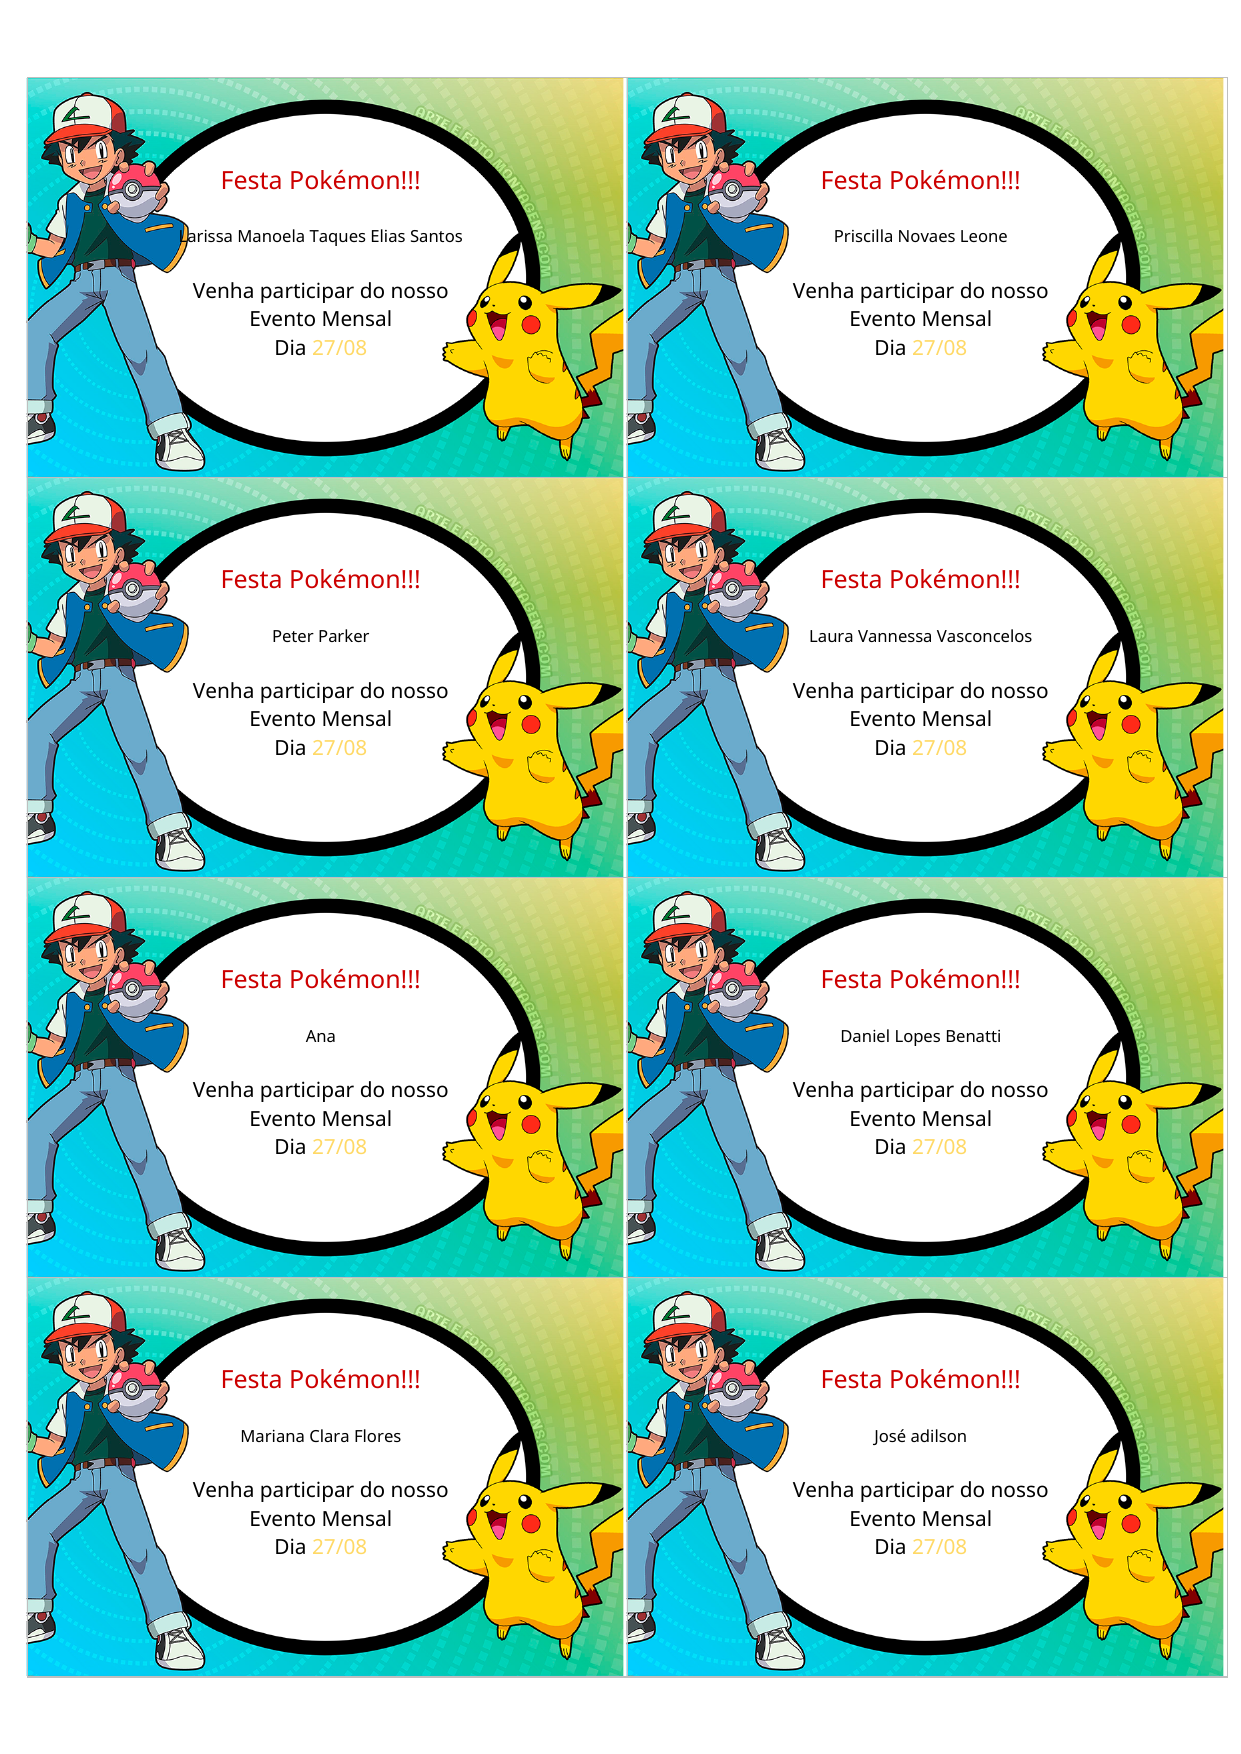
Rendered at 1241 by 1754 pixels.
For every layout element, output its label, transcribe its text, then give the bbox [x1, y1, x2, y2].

table_header Festa Pokémon!!! Priscilla Novaes Leone Venha participar do nosso Evento Mensal Dia 27/08 [628, 78, 1227, 477]
table_header Festa Pokémon!!! Larissa Manoela Taques Elias Santos Venha participar do nosso Evento Mensal Dia 27/08 [28, 78, 627, 477]
table_cell Festa Pokémon!!! Ana Venha participar do nosso Evento Mensal Dia 27/08 [28, 878, 627, 1277]
table_cell Festa Pokémon!!! Peter Parker Venha participar do nosso Evento Mensal Dia 27/08 [28, 478, 627, 877]
table_cell Festa Pokémon!!! José adilson Venha participar do nosso Evento Mensal Dia 27/08 [628, 1278, 1227, 1676]
table_cell Festa Pokémon!!! Mariana Clara Flores Venha participar do nosso Evento Mensal Dia 27/08 [28, 1278, 627, 1676]
table_cell Festa Pokémon!!! Daniel Lopes Benatti Venha participar do nosso Evento Mensal Dia 27/08 [628, 878, 1227, 1277]
table_cell Festa Pokémon!!! Laura Vannessa Vasconcelos Venha participar do nosso Evento Mensal Dia 27/08 [628, 478, 1227, 877]
